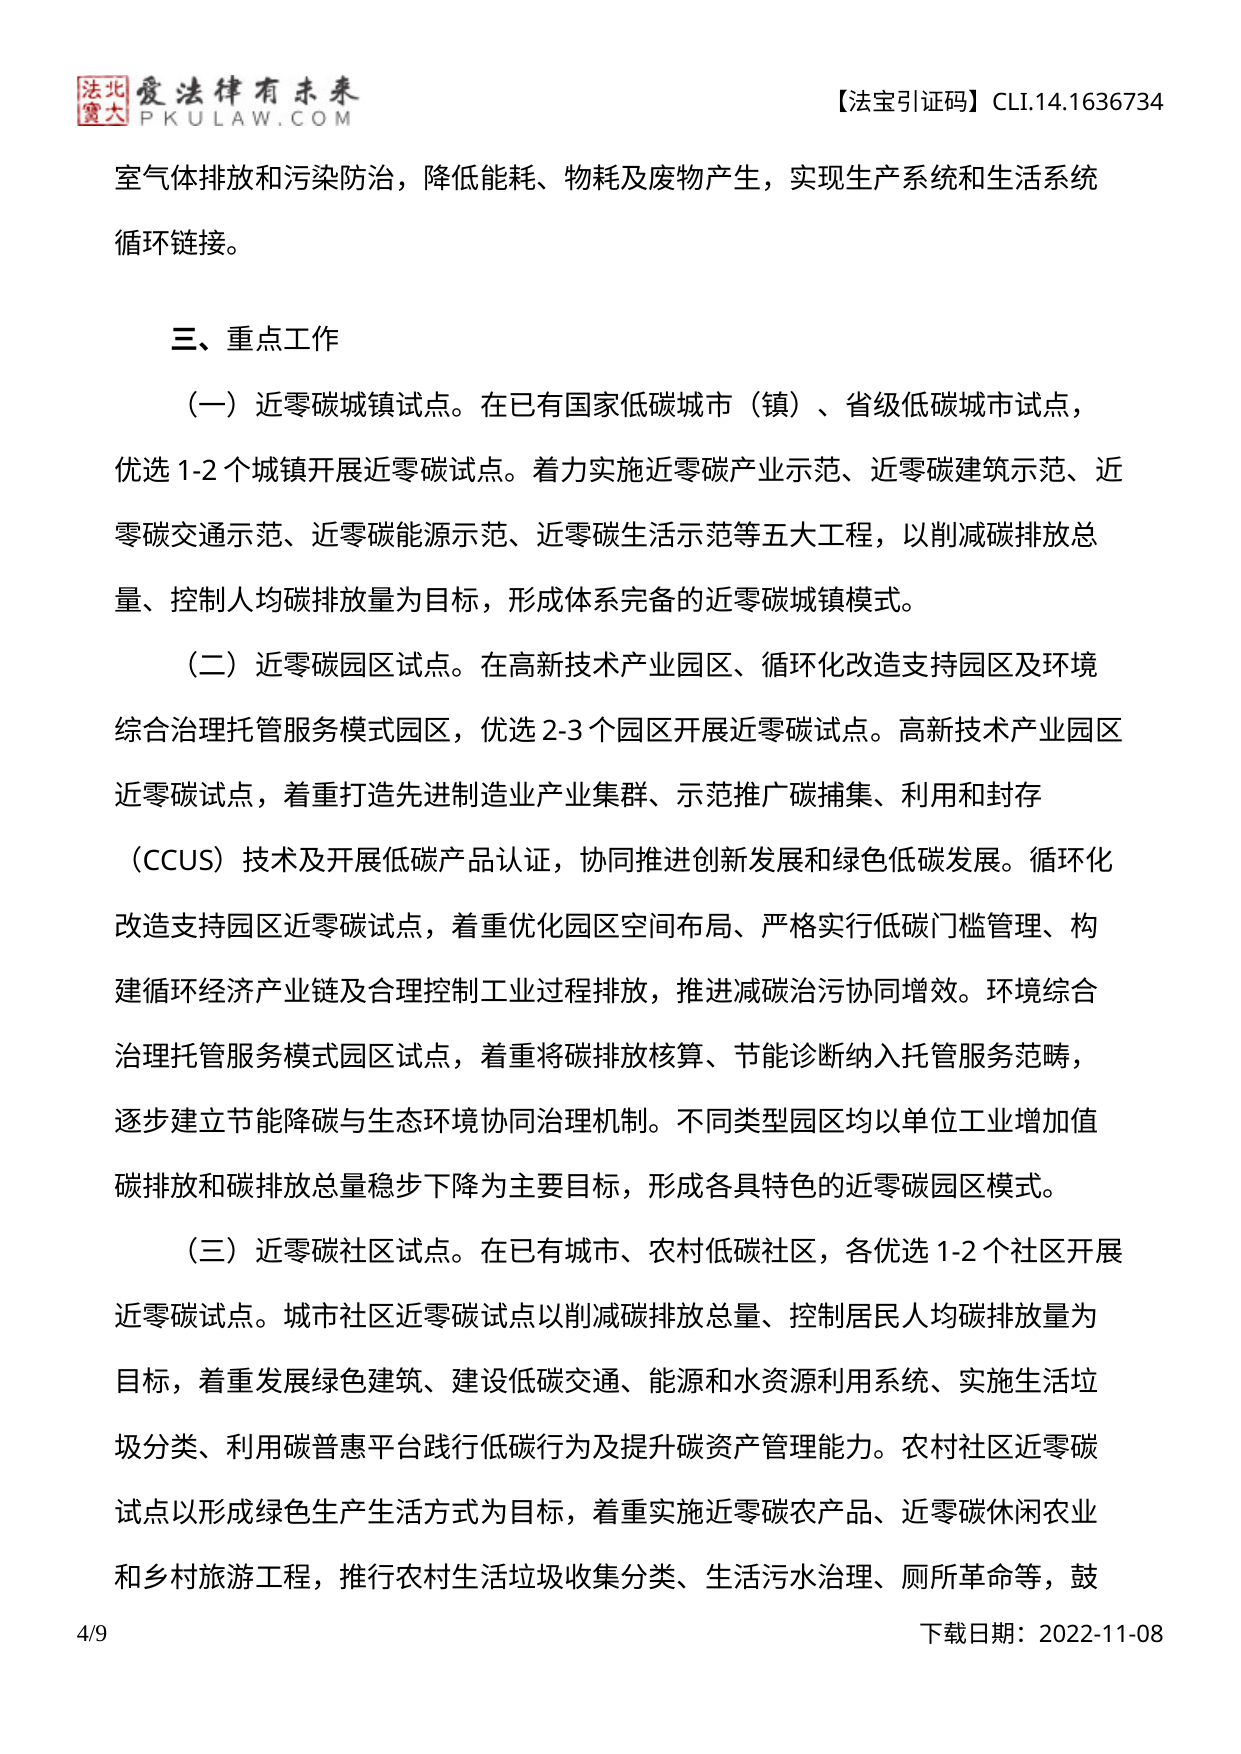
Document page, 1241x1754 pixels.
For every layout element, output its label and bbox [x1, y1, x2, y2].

text [114, 317, 1126, 1595]
text [114, 156, 1126, 262]
picture [76, 75, 361, 126]
